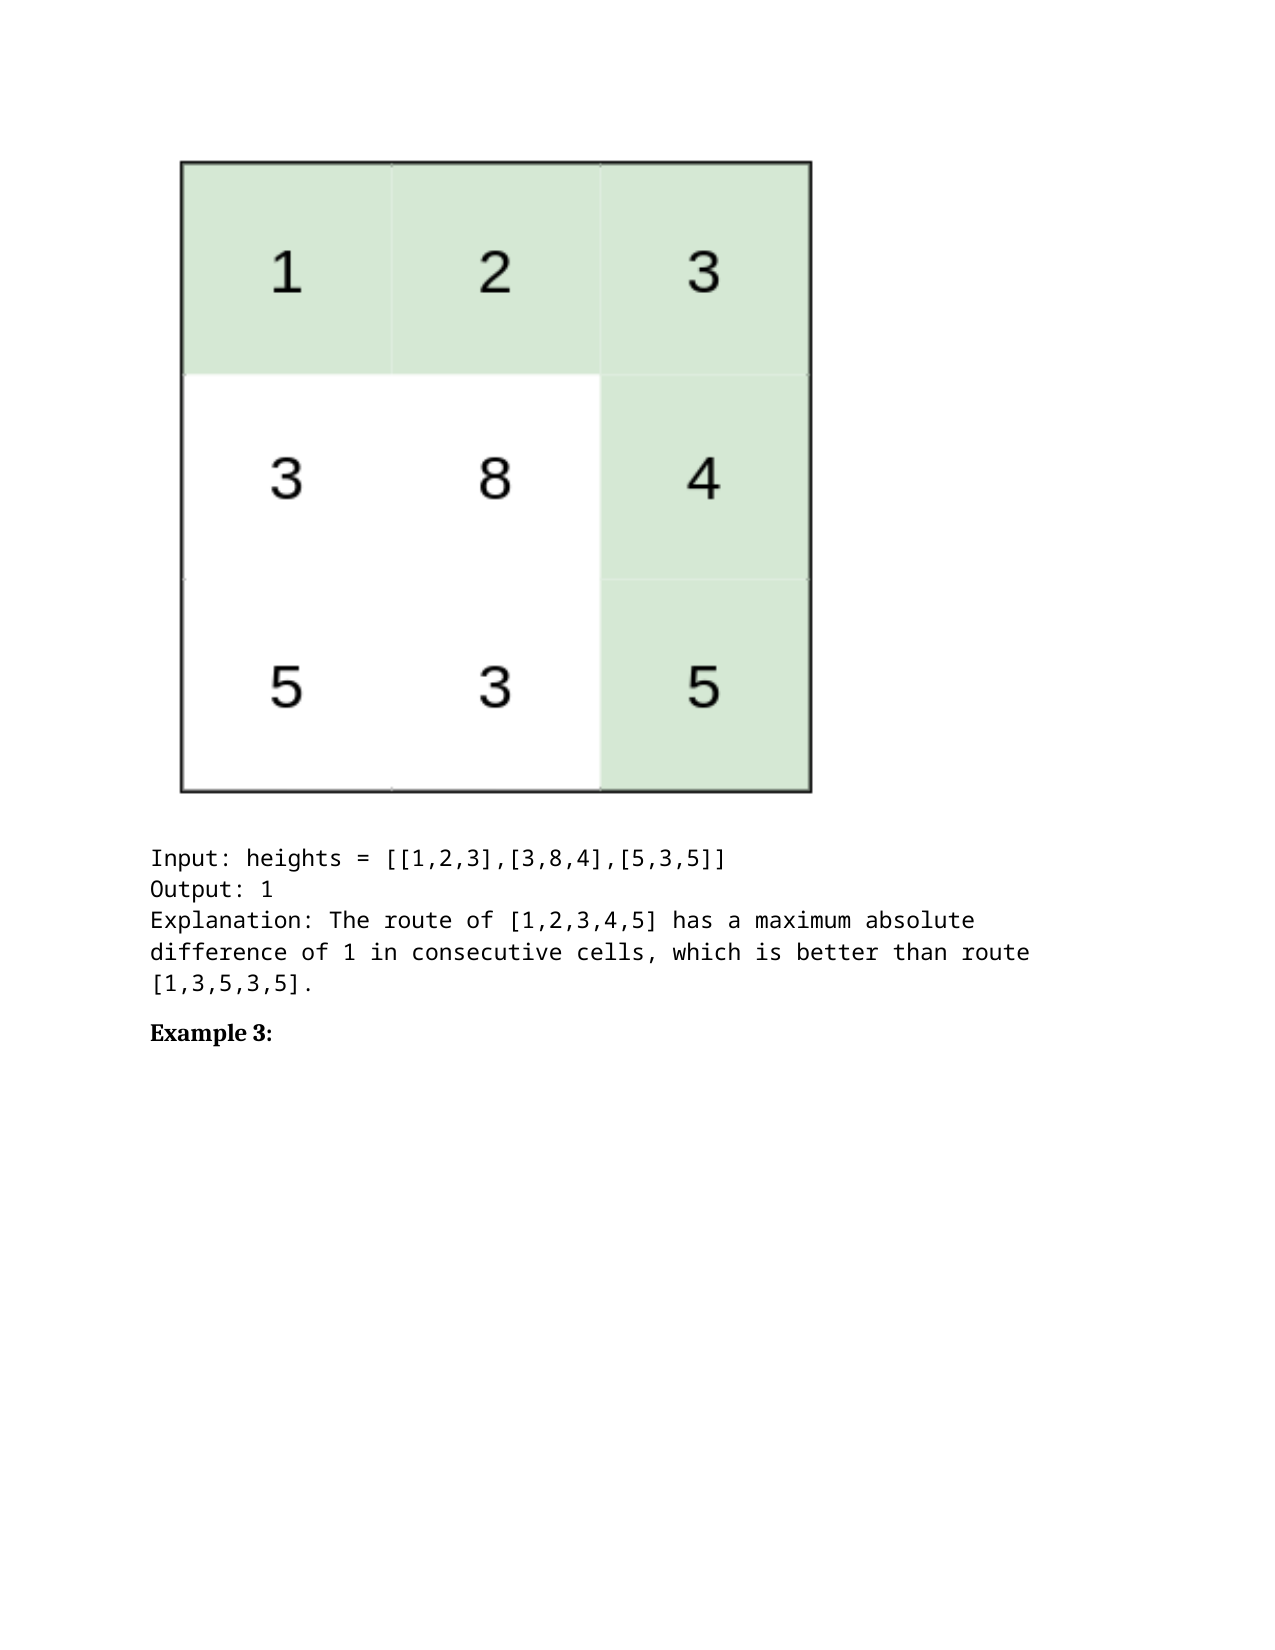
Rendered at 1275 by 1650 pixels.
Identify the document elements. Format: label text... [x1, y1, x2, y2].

text Input: heights = [[1,2,3],[3,8,4],[5,3,5]] Output: 1 Explanation: The route of [1,2,3,4,5] has a maximum absolute difference of 1 in consecutive cells, which is better than route [1,3,5,3,5]. [150, 842, 1125, 998]
text Example 3: [150, 1019, 1125, 1047]
picture [168, 150, 842, 823]
